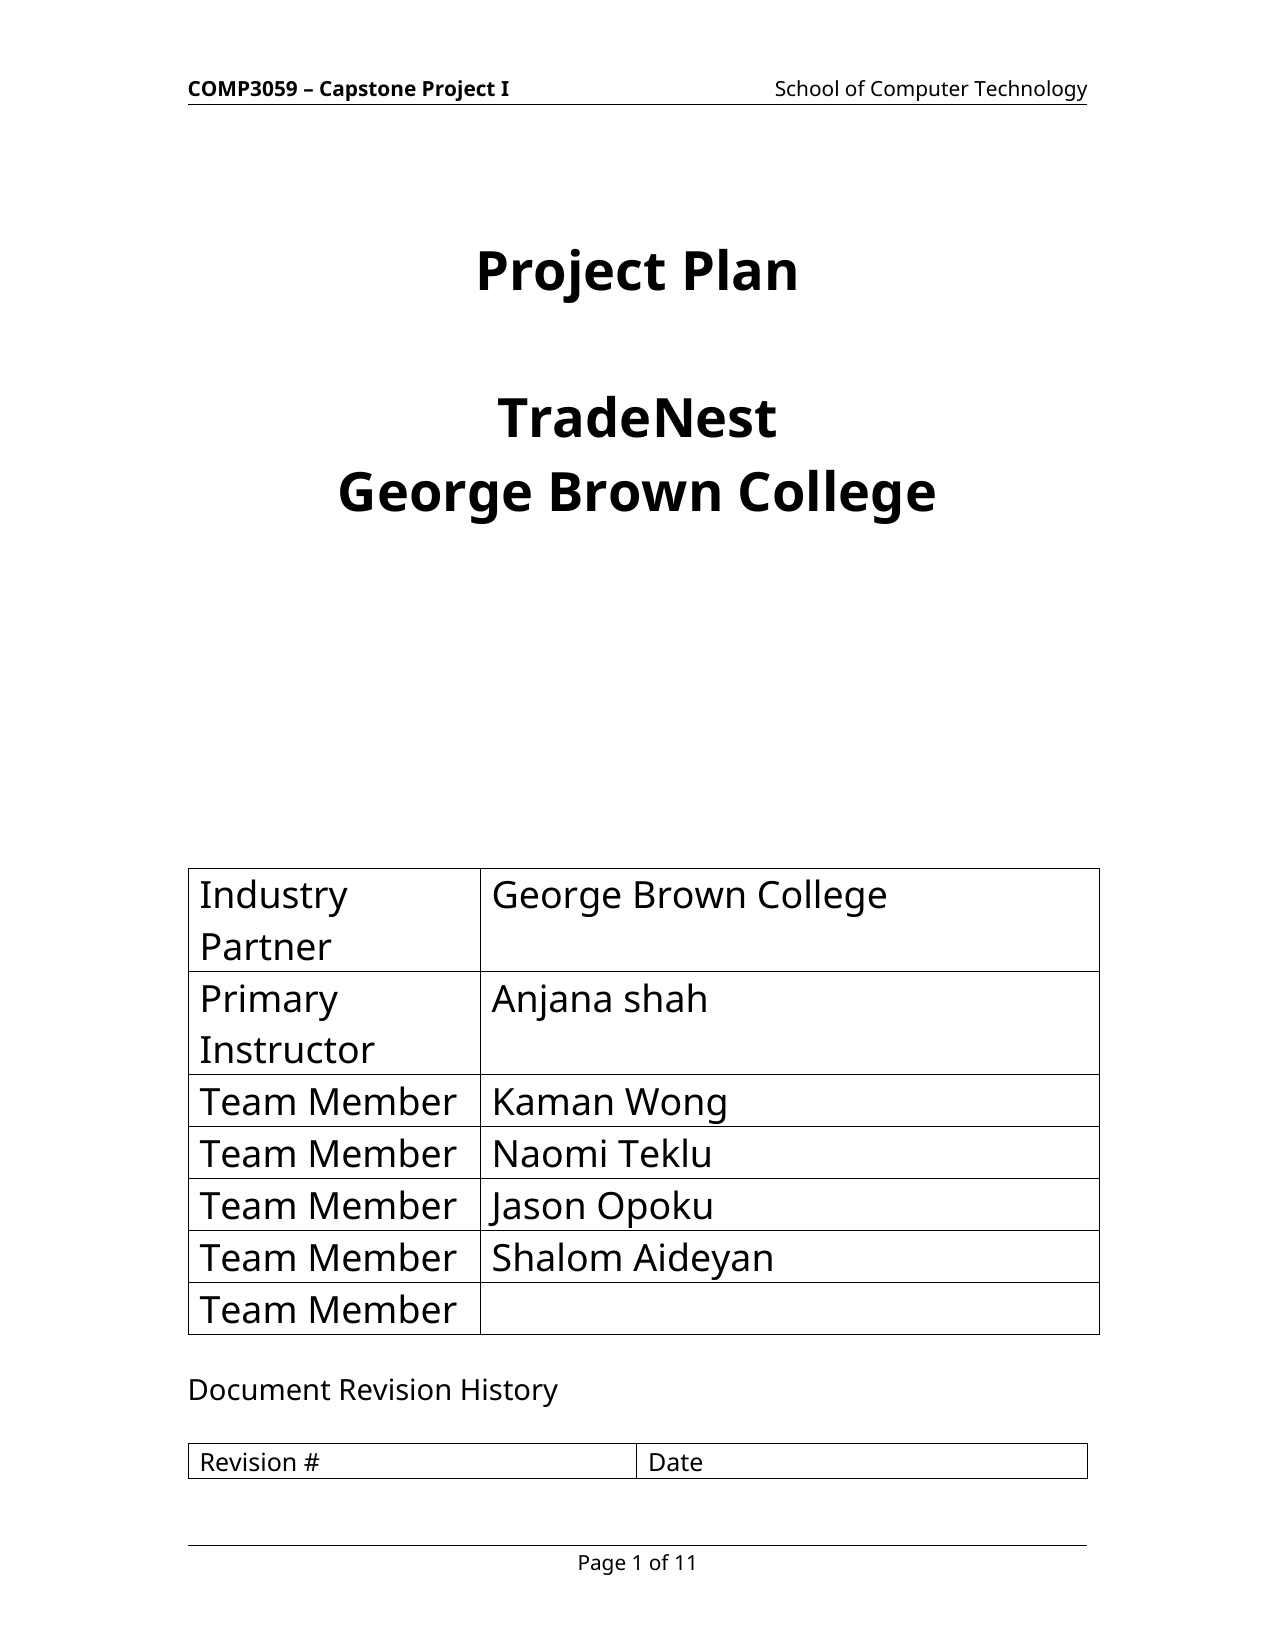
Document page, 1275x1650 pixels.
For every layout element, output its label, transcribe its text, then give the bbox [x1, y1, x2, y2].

table_cell Team Member [189, 1283, 480, 1334]
table_header Revision # [189, 1444, 636, 1478]
table_cell Team Member [189, 1127, 480, 1178]
text Document Revision History [187, 1369, 1087, 1409]
table_cell Team Member [189, 1075, 480, 1126]
table_header Industry Partner [189, 869, 480, 971]
table_cell [481, 1283, 1099, 1334]
table_cell Jason Opoku [481, 1179, 1099, 1230]
text Project Plan [187, 232, 1087, 306]
table_cell Team Member [189, 1231, 480, 1282]
table_cell Anjana shah [481, 972, 1099, 1074]
table_cell Primary Instructor [189, 972, 480, 1074]
table_cell Naomi Teklu [481, 1127, 1099, 1178]
table_header George Brown College [481, 869, 1099, 971]
table_header Date [637, 1444, 1087, 1478]
table_cell Kaman Wong [481, 1075, 1099, 1126]
table_cell Team Member [189, 1179, 480, 1230]
text George Brown College [187, 453, 1087, 527]
table_cell Shalom Aideyan [481, 1231, 1099, 1282]
text TradeNest [187, 379, 1087, 453]
